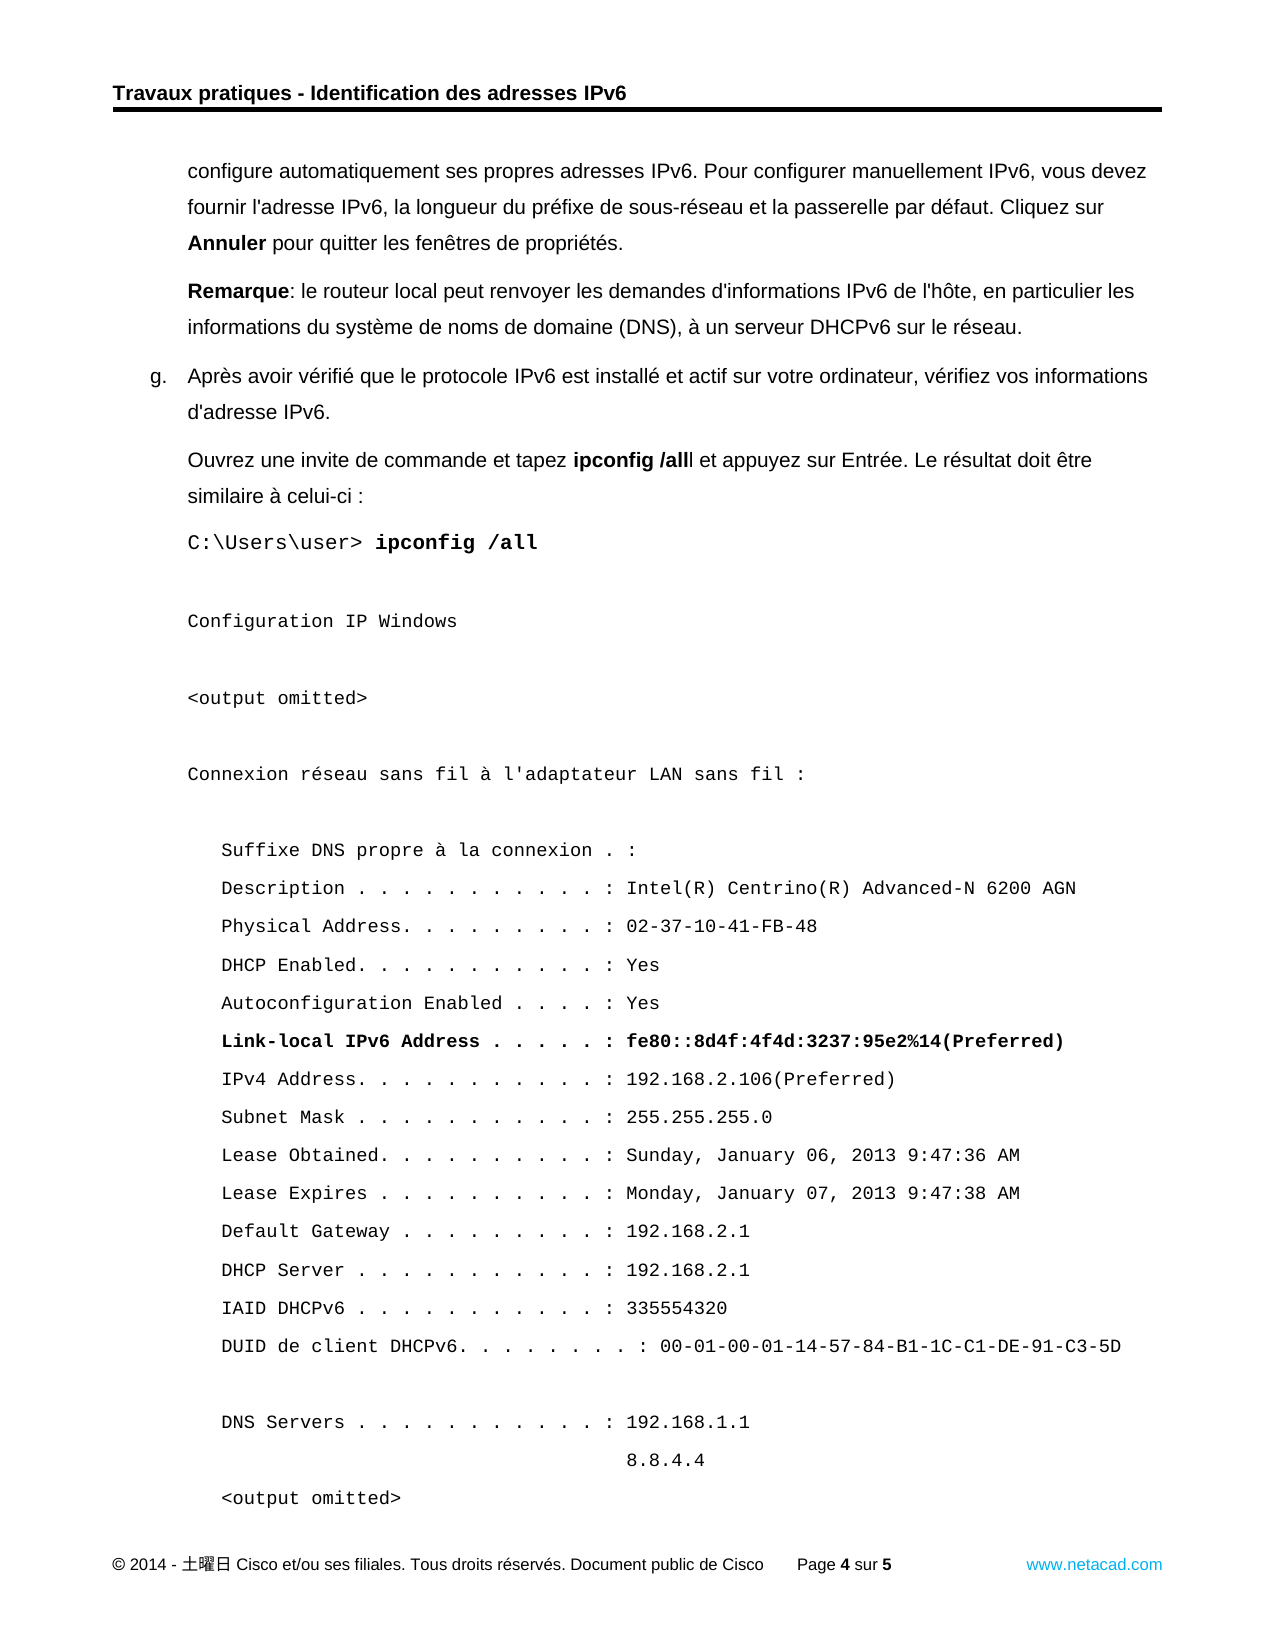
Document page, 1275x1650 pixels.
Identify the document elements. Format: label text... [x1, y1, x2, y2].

text Remarque: le routeur local peut renvoyer les demandes d'informations IPv6 de l'hôte, en particulier les informations du système de noms de domaine (DNS), à un serveur DHCPv6 sur le réseau. [187, 279, 1162, 339]
text Description . . . . . . . . . . . : Intel(R) Centrino(R) Advanced-N 6200 AGN [187, 879, 1162, 900]
text Lease Obtained. . . . . . . . . . : Sunday, January 06, 2013 9:47:36 AM [187, 1146, 1162, 1167]
text Subnet Mask . . . . . . . . . . . : 255.255.255.0 [187, 1108, 1162, 1129]
text IAID DHCPv6 . . . . . . . . . . . : 335554320 [187, 1298, 1162, 1320]
text DHCP Enabled. . . . . . . . . . . : Yes [187, 955, 1162, 977]
text Lease Expires . . . . . . . . . . : Monday, January 07, 2013 9:47:38 AM [187, 1184, 1162, 1205]
text Autoconfiguration Enabled . . . . : Yes [187, 993, 1162, 1015]
text DHCP Server . . . . . . . . . . . : 192.168.2.1 [187, 1260, 1162, 1282]
text DNS Servers . . . . . . . . . . . : 192.168.1.1 [187, 1413, 1162, 1434]
text DUID de client DHCPv6. . . . . . . . : 00-01-00-01-14-57-84-B1-1C-C1-DE-91-C3-5D [187, 1337, 1162, 1358]
text Default Gateway . . . . . . . . . : 192.168.2.1 [187, 1222, 1162, 1243]
list Après avoir vérifié que le protocole IPv6 est installé et actif sur votre ordinateur, vérifiez vos informations d'adresse IPv6. [150, 364, 1162, 423]
text Suffixe DNS propre à la connexion . : [187, 841, 1162, 862]
text IPv4 Address. . . . . . . . . . . : 192.168.2.106(Preferred) [187, 1070, 1162, 1091]
text Ouvrez une invite de commande et tapez ipconfig /alll et appuyez sur Entrée. Le résultat doit être similaire à celui-ci : [187, 448, 1162, 508]
text Connexion réseau sans fil à l'adaptateur LAN sans fil : [187, 765, 1162, 786]
text 8.8.4.4 [187, 1451, 1162, 1472]
text Configuration IP Windows [187, 612, 1162, 633]
text C:\Users\user> ipconfig /all [187, 532, 1162, 556]
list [150, 159, 1162, 255]
text <output omitted> [187, 688, 1162, 710]
text Link-local IPv6 Address . . . . . : fe80::8d4f:4f4d:3237:95e2%14(Preferred) [187, 1032, 1162, 1053]
text Physical Address. . . . . . . . . : 02-37-10-41-FB-48 [187, 917, 1162, 938]
text <output omitted> [187, 1489, 1162, 1510]
